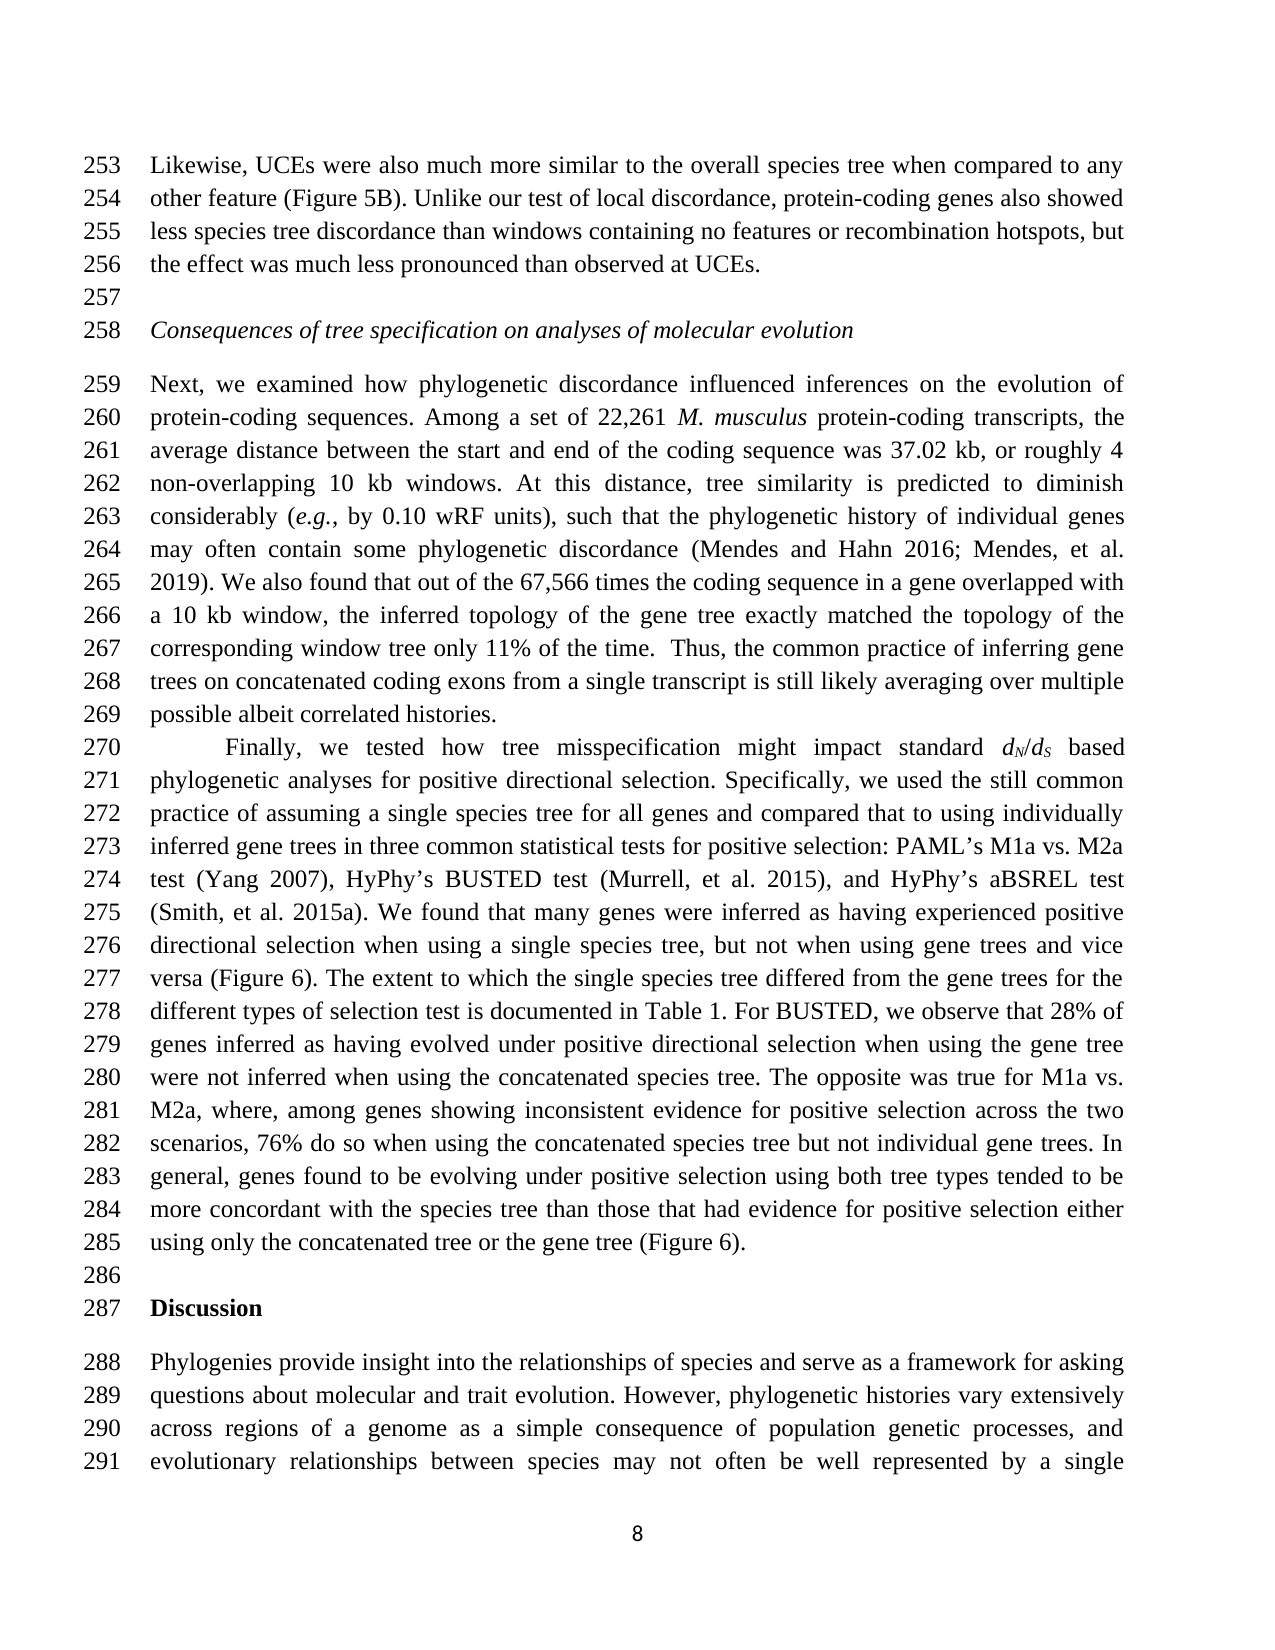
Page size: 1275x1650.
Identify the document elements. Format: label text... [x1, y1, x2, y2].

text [150, 1347, 1125, 1475]
subtitle Discussion [150, 1293, 1125, 1322]
text Next, we examined how phylogenetic discordance influenced inferences on the evolution of protein-coding sequences. Among a set of 22,261 M. musculus protein-coding transcripts, the average distance between the start and end of the coding sequence was 37.02 kb, or roughly 4 non-overlapping 10 kb windows. At this distance, tree similarity is predicted to diminish considerably (e.g., by 0.10 wRF units), such that the phylogenetic history of individual genes may often contain some phylogenetic discordance (Mendes and Hahn 2016; Mendes, et al. 2019). We also found that out of the 67,566 times the coding sequence in a gene overlapped with a 10 kb window, the inferred topology of the gene tree exactly matched the topology of the corresponding window tree only 11% of the time. Thus, the common practice of inferring gene trees on concatenated coding exons from a single transcript is still likely averaging over multiple possible albeit correlated histories. [150, 369, 1125, 728]
subtitle Consequences of tree specification on analyses of molecular evolution [150, 315, 1125, 344]
text Finally, we tested how tree misspecification might impact standard dN/dS based phylogenetic analyses for positive directional selection. Specifically, we used the still common practice of assuming a single species tree for all genes and compared that to using individually inferred gene trees in three common statistical tests for positive selection: PAML’s M1a vs. M2a test (Yang 2007), HyPhy’s BUSTED test (Murrell, et al. 2015), and HyPhy’s aBSREL test (Smith, et al. 2015a). We found that many genes were inferred as having experienced positive directional selection when using a single species tree, but not when using gene trees and vice versa (Figure 6). The extent to which the single species tree differed from the gene trees for the different types of selection test is documented in Table 1. For BUSTED, we observe that 28% of genes inferred as having evolved under positive directional selection when using the gene tree were not inferred when using the concatenated species tree. The opposite was true for M1a vs. M2a, where, among genes showing inconsistent evidence for positive selection across the two scenarios, 76% do so when using the concatenated species tree but not individual gene trees. In general, genes found to be evolving under positive selection using both tree types tended to be more concordant with the species tree than those that had evidence for positive selection either using only the concatenated tree or the gene tree (Figure 6). [150, 732, 1125, 1256]
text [150, 150, 1125, 278]
